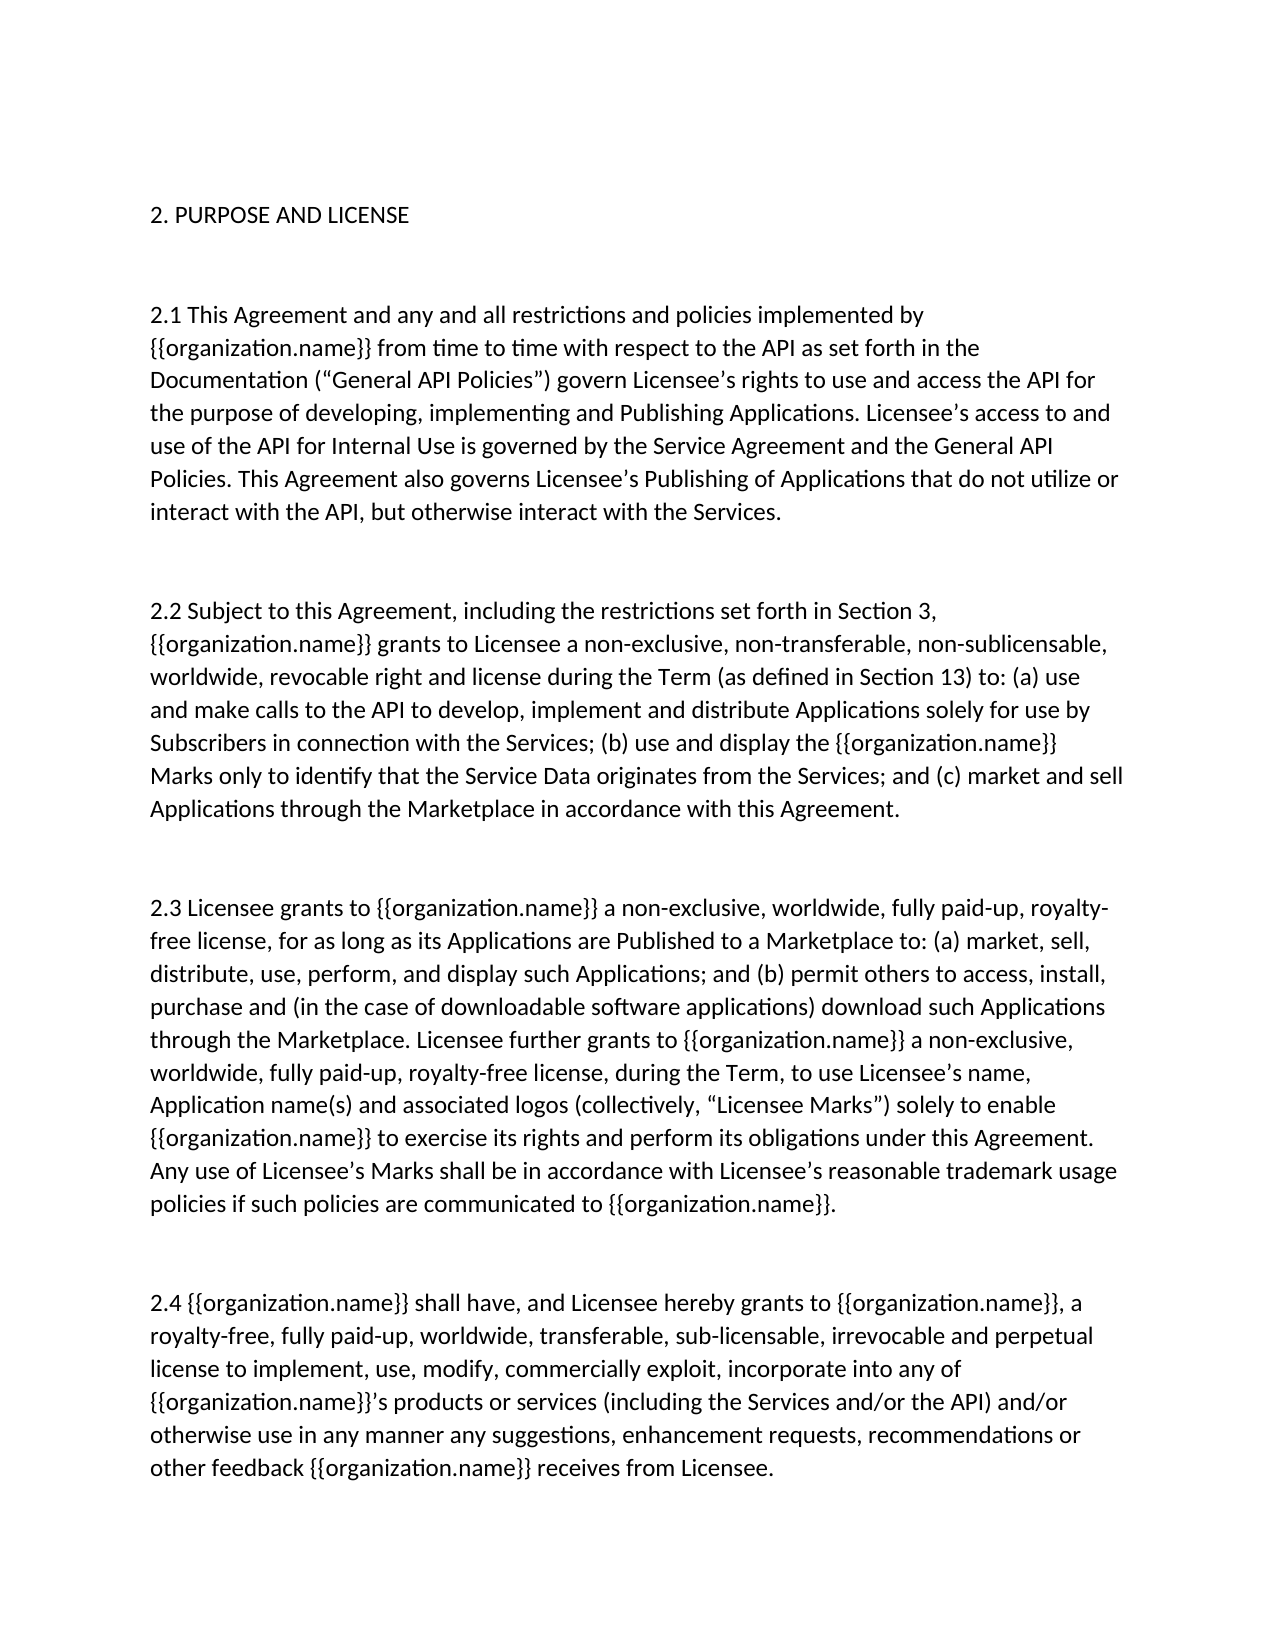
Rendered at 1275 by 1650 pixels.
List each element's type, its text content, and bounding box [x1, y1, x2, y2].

text 2.3 Licensee grants to {{organization.name}} a non-exclusive, worldwide, fully paid-up, royalty-free license, for as long as its Applications are Published to a Marketplace to: (a) market, sell, distribute, use, perform, and display such Applications; and (b) permit others to access, install, purchase and (in the case of downloadable software applications) download such Applications through the Marketplace. Licensee further grants to {{organization.name}} a non-exclusive, worldwide, fully paid-up, royalty-free license, during the Term, to use Licensee’s name, Application name(s) and associated logos (collectively, “Licensee Marks”) solely to enable {{organization.name}} to exercise its rights and perform its obligations under this Agreement. Any use of Licensee’s Marks shall be in accordance with Licensee’s reasonable trademark usage policies if such policies are communicated to {{organization.name}}. [150, 892, 1125, 1219]
text 2.4 {{organization.name}} shall have, and Licensee hereby grants to {{organization.name}}, a royalty-free, fully paid-up, worldwide, transferable, sub-licensable, irrevocable and perpetual license to implement, use, modify, commercially exploit, incorporate into any of {{organization.name}}’s products or services (including the Services and/or the API) and/or otherwise use in any manner any suggestions, enhancement requests, recommendations or other feedback {{organization.name}} receives from Licensee. [150, 1287, 1125, 1483]
text 2. PURPOSE AND LICENSE [150, 199, 1125, 230]
text 2.2 Subject to this Agreement, including the restrictions set forth in Section 3, {{organization.name}} grants to Licensee a non-exclusive, non-transferable, non-sublicensable, worldwide, revocable right and license during the Term (as defined in Section 13) to: (a) use and make calls to the API to develop, implement and distribute Applications solely for use by Subscribers in connection with the Services; (b) use and display the {{organization.name}} Marks only to identify that the Service Data originates from the Services; and (c) market and sell Applications through the Marketplace in accordance with this Agreement. [150, 595, 1125, 823]
text 2.1 This Agreement and any and all restrictions and policies implemented by {{organization.name}} from time to time with respect to the API as set forth in the Documentation (“General API Policies”) govern Licensee’s rights to use and access the API for the purpose of developing, implementing and Publishing Applications. Licensee’s access to and use of the API for Internal Use is governed by the Service Agreement and the General API Policies. This Agreement also governs Licensee’s Publishing of Applications that do not utilize or interact with the API, but otherwise interact with the Services. [150, 299, 1125, 527]
